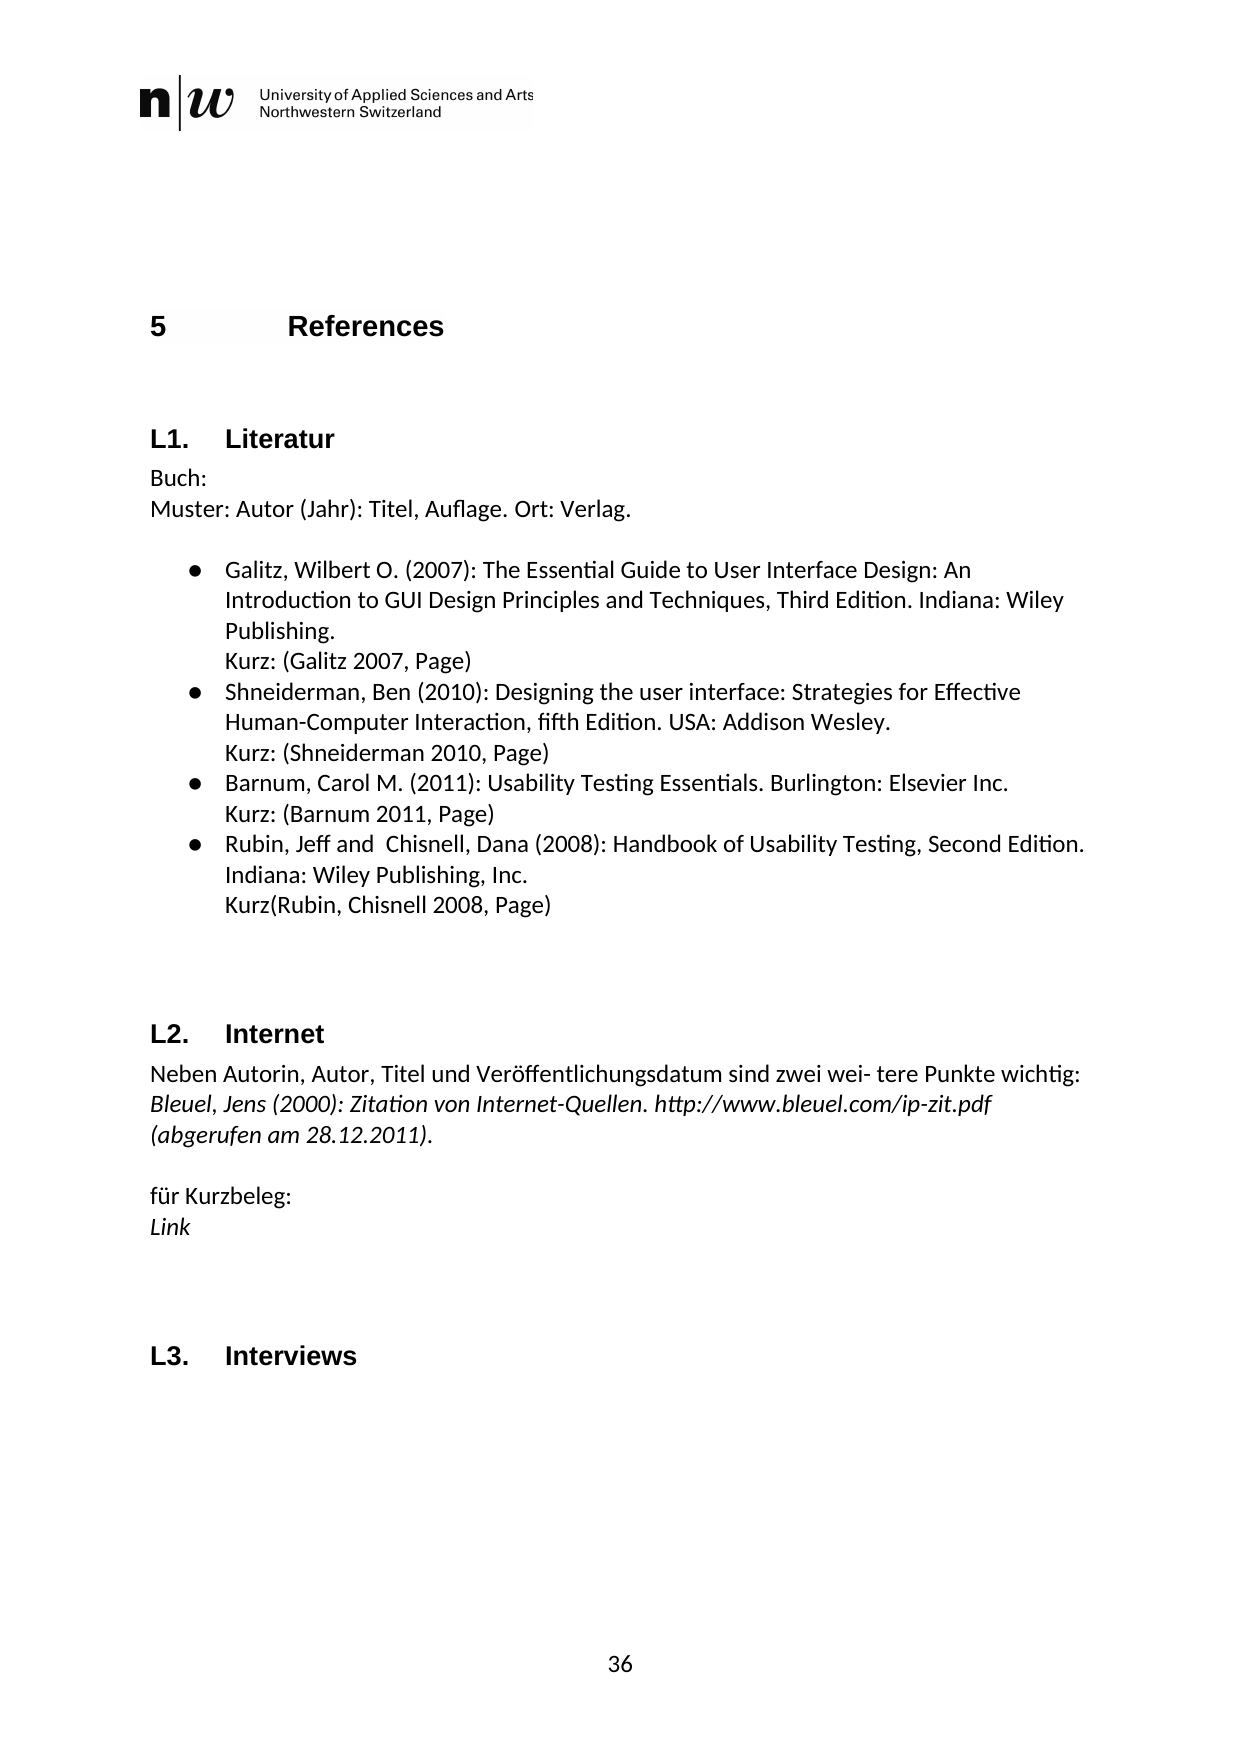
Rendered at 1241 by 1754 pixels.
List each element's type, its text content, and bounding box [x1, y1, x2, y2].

list Shneiderman, Ben (2010): Designing the user interface: Strategies for Effective Human-Computer Interaction, fifth Edition. USA: Addison Wesley. Kurz: (Shneiderman 2010, Page) [187, 676, 1090, 767]
picture [140, 75, 533, 131]
text Bleuel, Jens (2000): Zitation von Internet-Quellen. http://www.bleuel.com/ip-zit.pdf (abgerufen am 28.12.2011). [150, 1089, 1090, 1150]
subtitle L2. Internet [150, 1018, 1090, 1050]
list Barnum, Carol M. (2011): Usability Testing Essentials. Burlington: Elsevier Inc. Kurz: (Barnum 2011, Page) [187, 767, 1090, 828]
text für Kurzbeleg: [150, 1180, 1090, 1211]
subtitle L1. Literatur [150, 423, 1090, 454]
text Neben Autorin, Autor, Titel und Veröffentlichungsdatum sind zwei wei- tere Punkte wichtig: [150, 1058, 1090, 1089]
subtitle L3. Interviews [150, 1340, 1090, 1371]
text Link [150, 1211, 1090, 1241]
list Galitz, Wilbert O. (2007): The Essential Guide to User Interface Design: An Introduction to GUI Design Principles and Techniques, Third Edition. Indiana: Wiley Publishing. Kurz: (Galitz 2007, Page) [187, 554, 1090, 676]
subtitle 5 References [150, 308, 1090, 342]
list Rubin, Jeff and Chisnell, Dana (2008): Handbook of Usability Testing, Second Edition. Indiana: Wiley Publishing, Inc. Kurz(Rubin, Chisnell 2008, Page) [187, 828, 1090, 920]
text Buch: [150, 462, 1090, 493]
text Muster: Autor (Jahr): Titel, Auflage. Ort: Verlag. [150, 493, 1090, 523]
